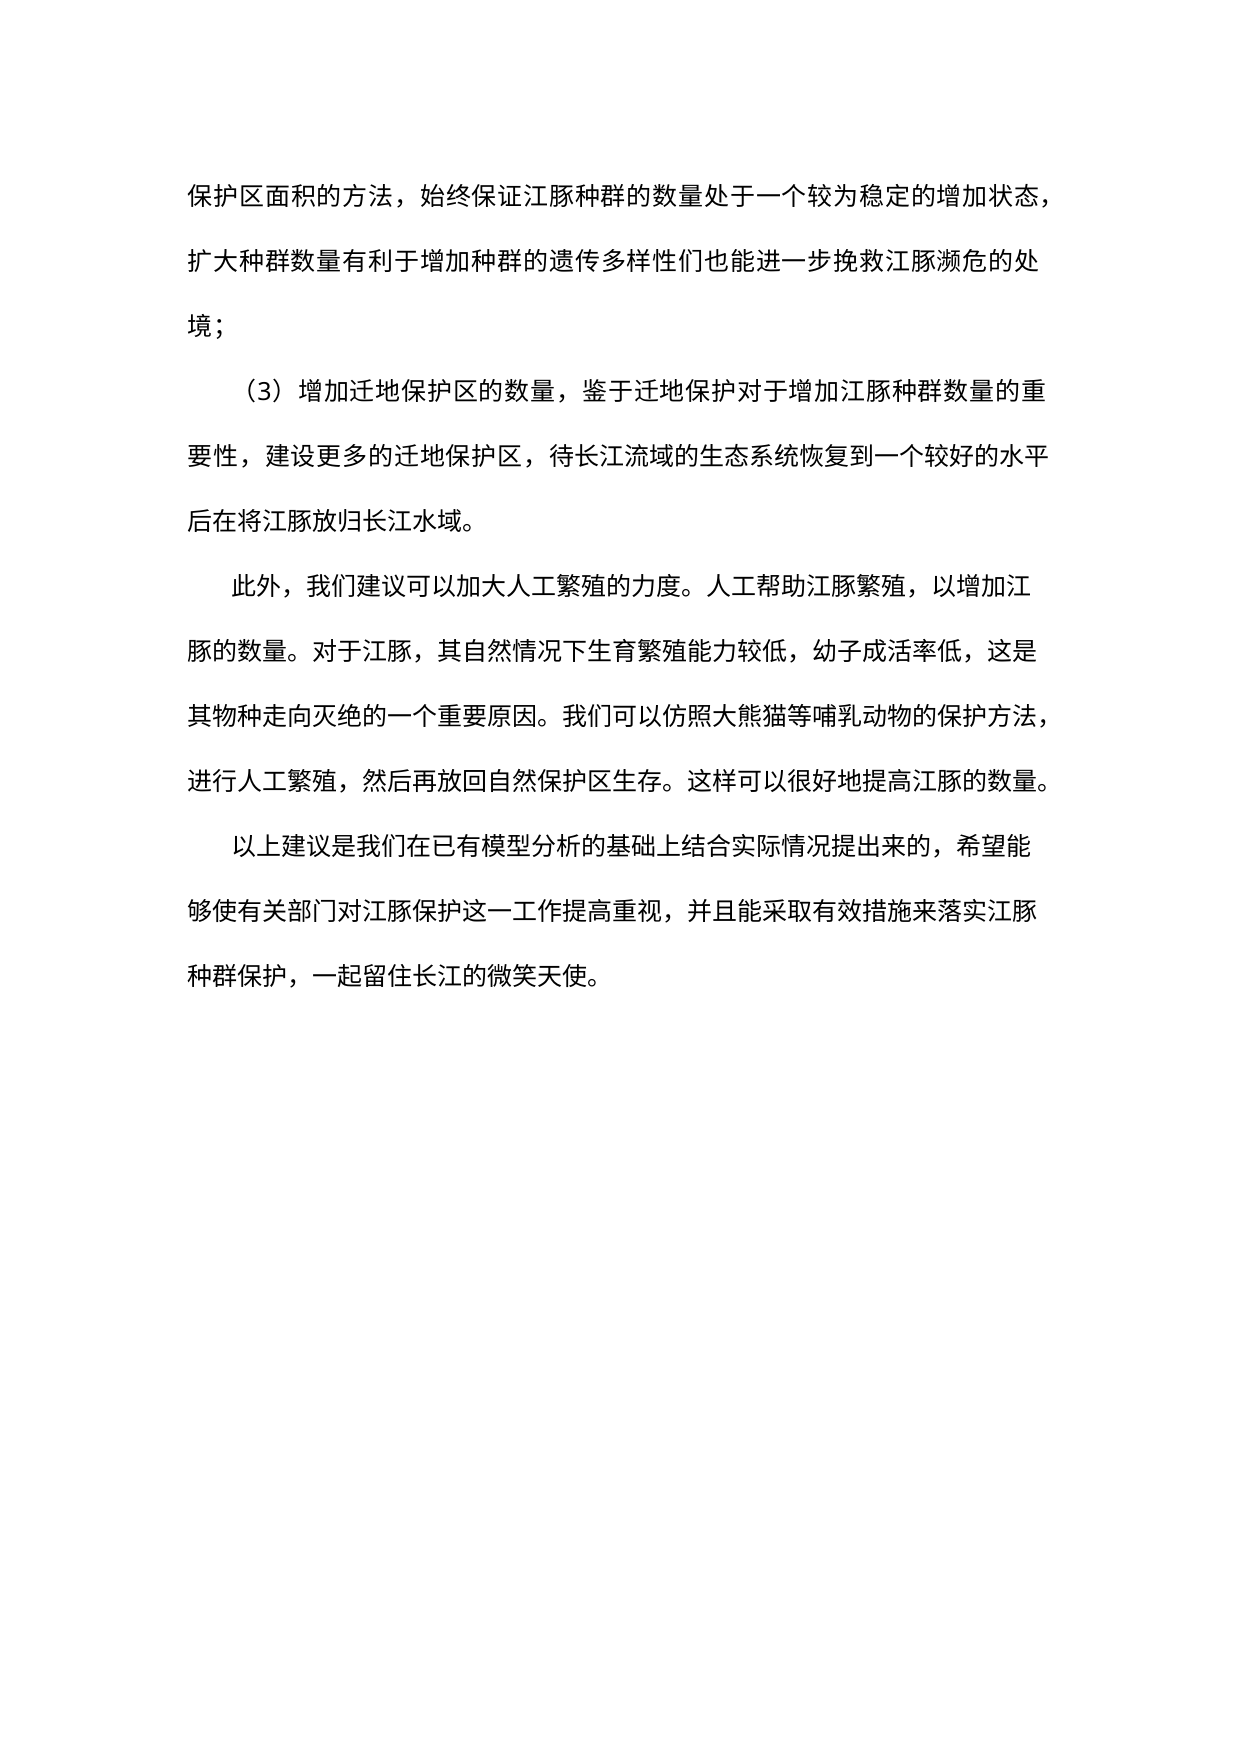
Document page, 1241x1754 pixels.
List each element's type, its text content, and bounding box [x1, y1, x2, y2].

list 增加迁地保护区的数量，鉴于迁地保护对于增加江豚种群数量的重要性，建设更多的迁地保护区，待长江流域的生态系统恢复到一个较好的水平后在将江豚放归长江水域。 此外，我们建议可以加大人工繁殖的力度。人工帮助江豚繁殖，以增加江豚的数量。对于江豚，其自然情况下生育繁殖能力较低，幼子成活率低，这是其物种走向灭绝的一个重要原因。我们可以仿照大熊猫等哺乳动物的保护方法，进行人工繁殖，然后再放回自然保护区生存。这样可以很好地提高江豚的数量。 [187, 357, 1053, 812]
text 以上建议是我们在已有模型分析的基础上结合实际情况提出来的，希望能够使有关部门对江豚保护这一工作提高重视，并且能采取有效措施来落实江豚种群保护，一起留住长江的微笑天使。 [187, 812, 1053, 1039]
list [187, 162, 1053, 357]
